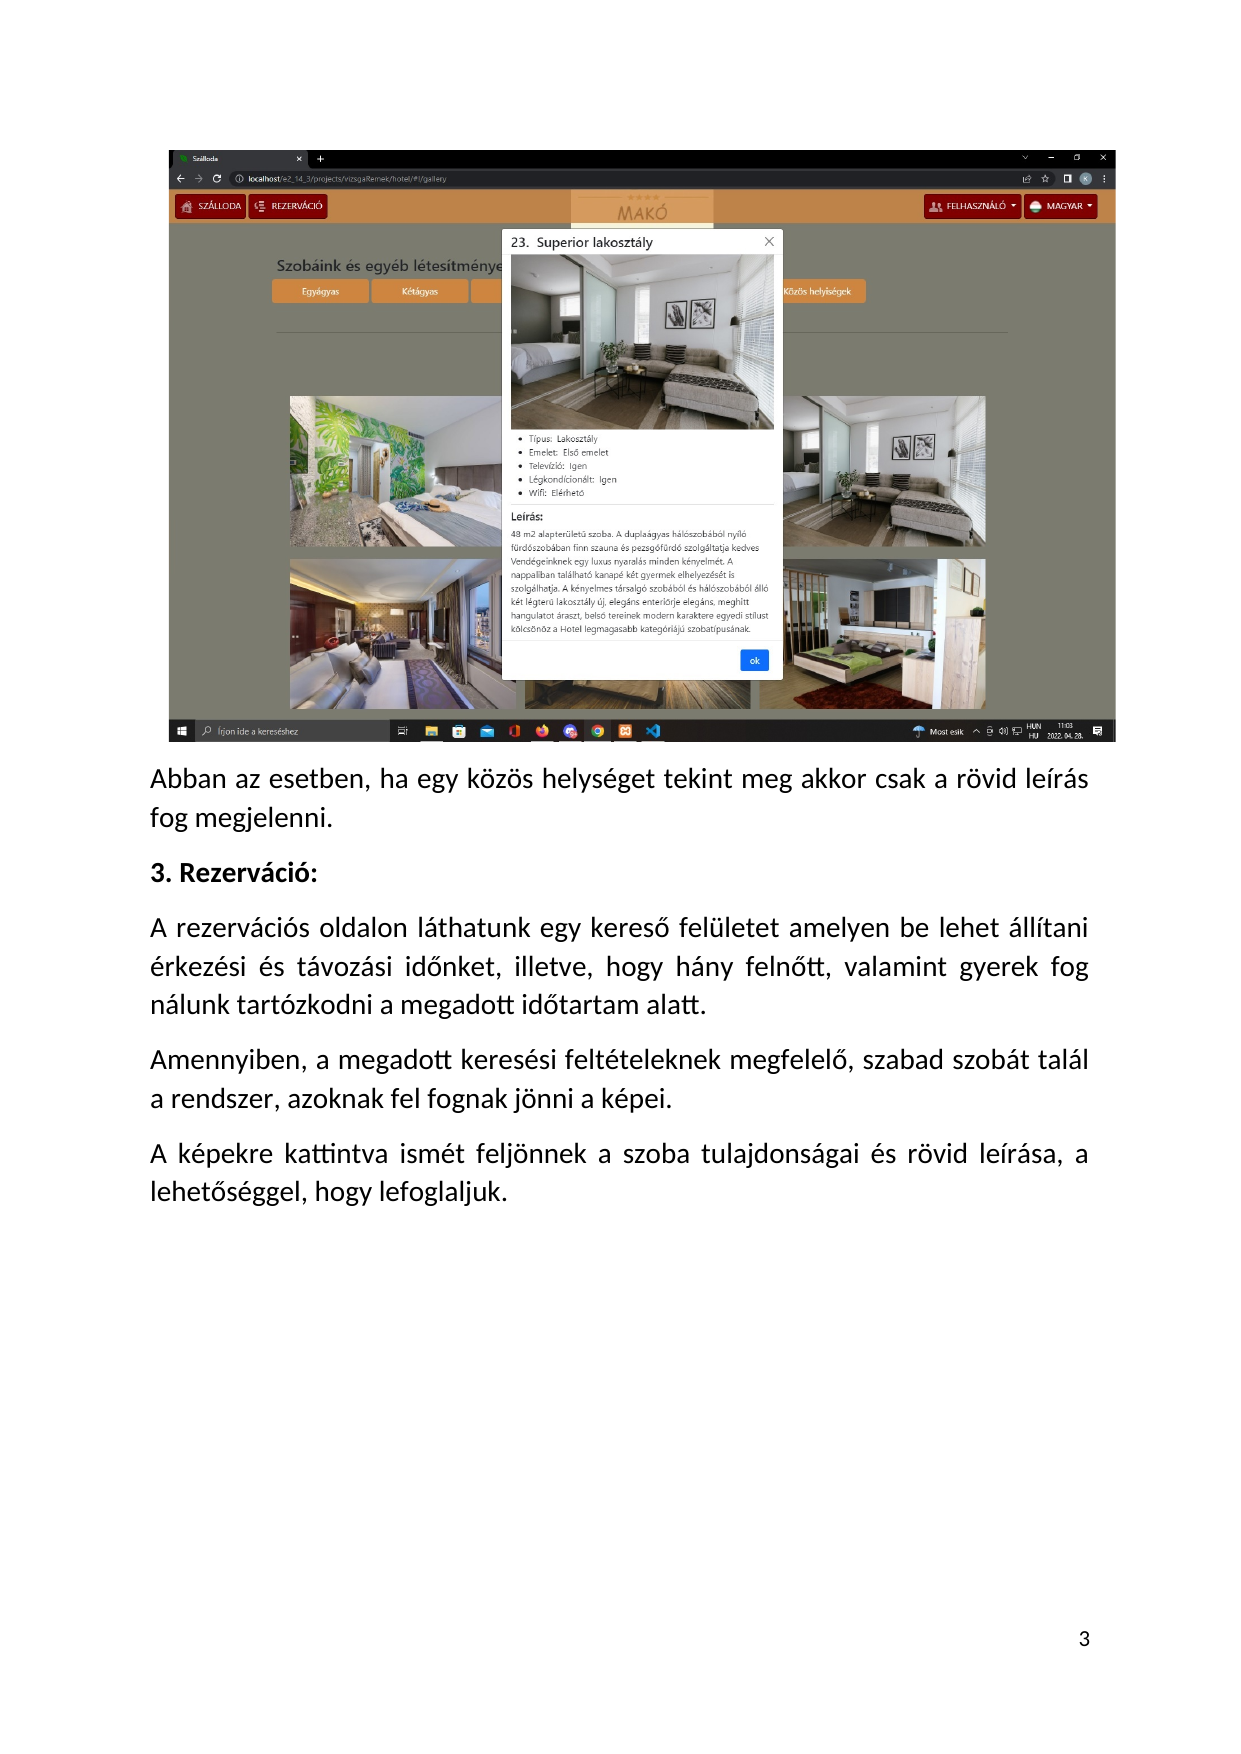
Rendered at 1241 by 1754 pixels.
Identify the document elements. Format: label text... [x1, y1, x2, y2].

text Amennyiben, a megadott keresési feltételeknek megfelelő, szabad szobát talál a rendszer, azoknak fel fognak jönni a képei. [150, 1041, 1090, 1115]
text A képekre kattintva ismét feljönnek a szoba tulajdonságai és rövid leírása, a lehetőséggel, hogy lefoglaljuk. [150, 1135, 1090, 1209]
text Abban az esetben, ha egy közös helységet tekint meg akkor csak a rövid leírás fog megjelenni. [150, 761, 1090, 835]
text 3. Rezerváció: [150, 854, 1090, 890]
text A rezervációs oldalon láthatunk egy kereső felületet amelyen be lehet állítani érkezési és távozási időnket, illetve, hogy hány felnőtt, valamint gyerek fog nálunk tartózkodni a megadott időtartam alatt. [150, 909, 1090, 1022]
